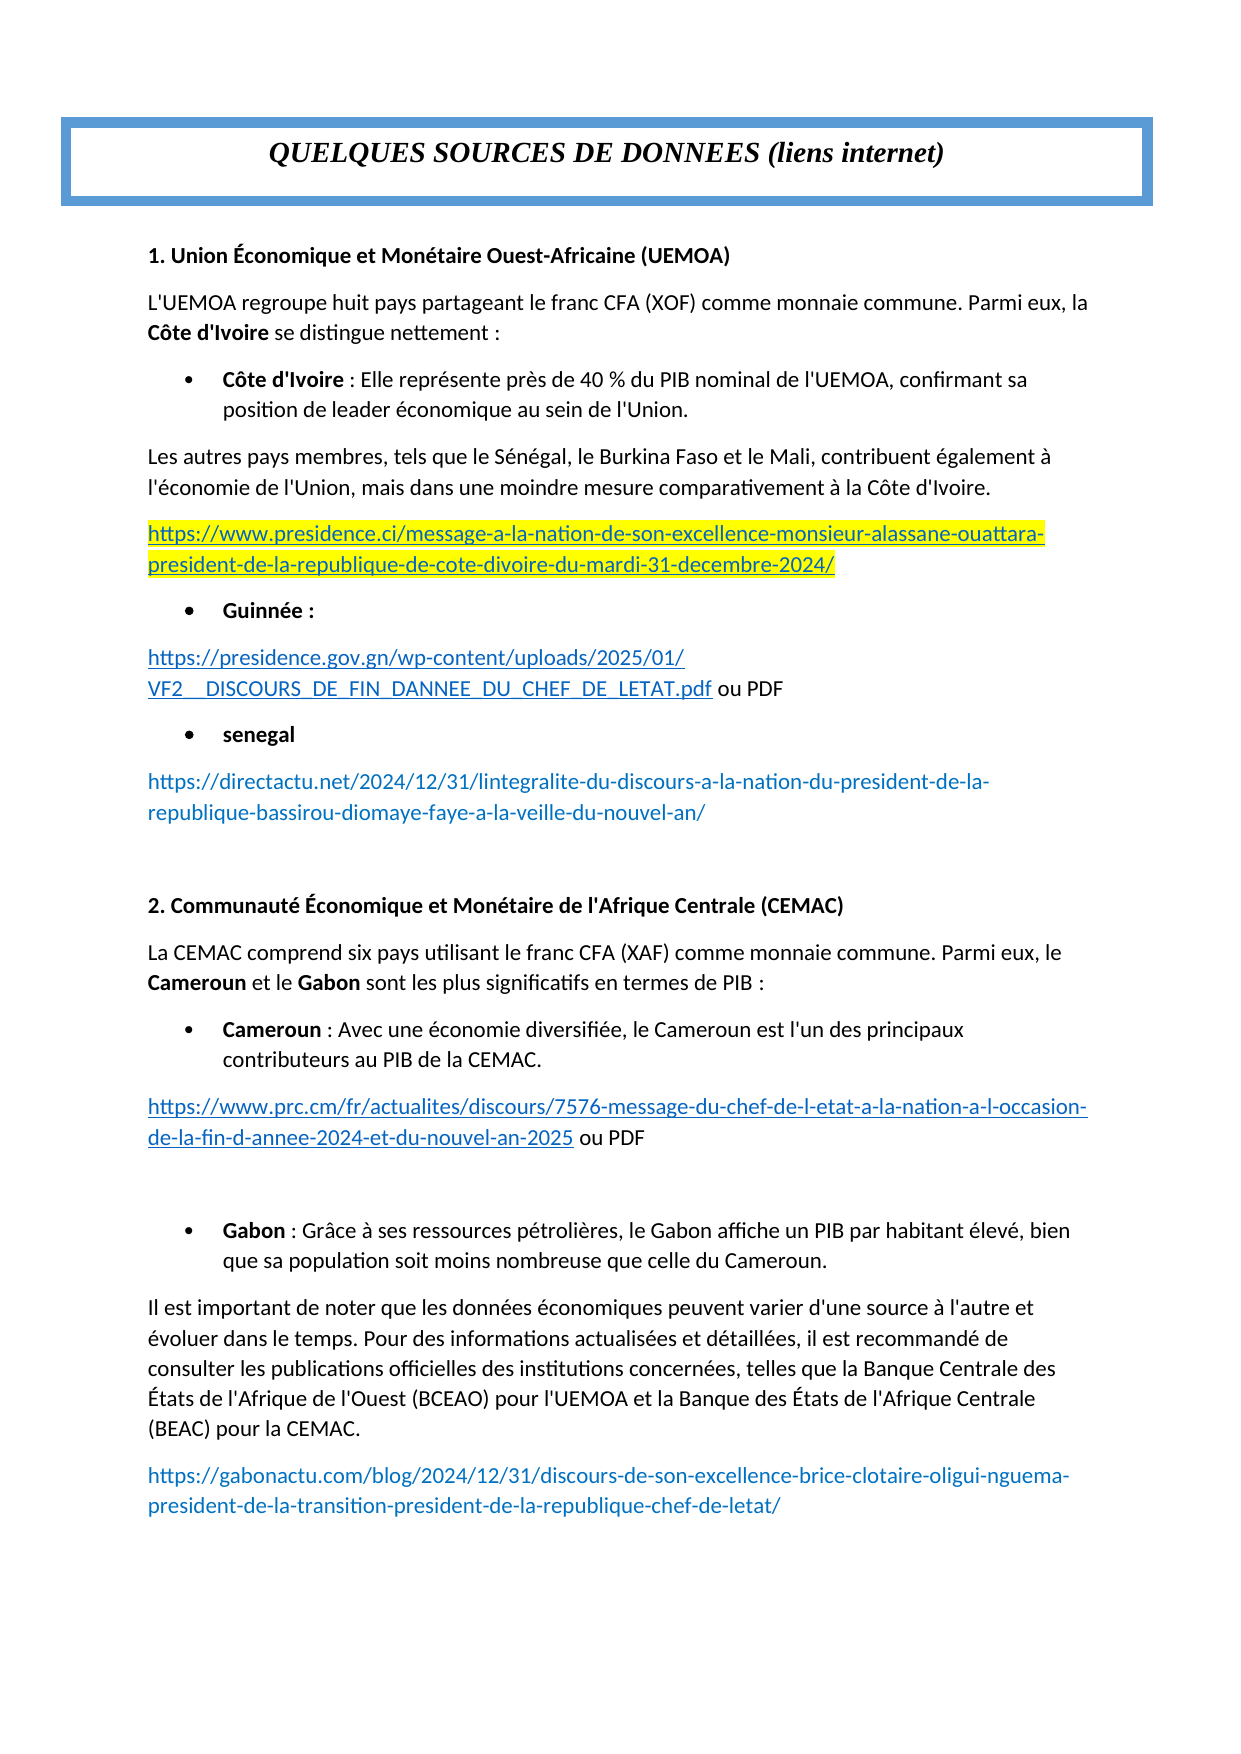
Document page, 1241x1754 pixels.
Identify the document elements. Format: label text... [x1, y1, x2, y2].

text Il est important de noter que les données économiques peuvent varier d'une source à l'autre et évoluer dans le temps. Pour des informations actualisées et détaillées, il est recommandé de consulter les publications officielles des institutions concernées, telles que la Banque Centrale des États de l'Afrique de l'Ouest (BCEAO) pour l'UEMOA et la Banque des États de l'Afrique Centrale (BEAC) pour la CEMAC. [148, 1293, 1093, 1442]
list Côte d'Ivoire : Elle représente près de 40 % du PIB nominal de l'UEMOA, confirmant sa position de leader économique au sein de l'Union. [185, 365, 1093, 423]
text La CEMAC comprend six pays utilisant le franc CFA (XAF) comme monnaie commune. Parmi eux, le Cameroun et le Gabon sont les plus significatifs en termes de PIB : [148, 938, 1093, 996]
text https://presidence.gov.gn/wp-content/uploads/2025/01/VF2__DISCOURS_DE_FIN_DANNEE_DU_CHEF_DE_LETAT.pdf ou PDF [148, 643, 1093, 702]
text L'UEMOA regroupe huit pays partageant le franc CFA (XOF) comme monnaie commune. Parmi eux, la Côte d'Ivoire se distingue nettement : [148, 288, 1093, 346]
text https://www.presidence.ci/message-a-la-nation-de-son-excellence-monsieur-alassane-ouattara-president-de-la-republique-de-cote-divoire-du-mardi-31-decembre-2024/ [148, 519, 1093, 578]
text https://directactu.net/2024/12/31/lintegralite-du-discours-a-la-nation-du-president-de-la-republique-bassirou-diomaye-faye-a-la-veille-du-nouvel-an/ [148, 767, 1093, 826]
list senegal [185, 721, 1093, 748]
list Cameroun : Avec une économie diversifiée, le Cameroun est l'un des principaux contributeurs au PIB de la CEMAC. [185, 1015, 1093, 1073]
text Les autres pays membres, tels que le Sénégal, le Burkina Faso et le Mali, contribuent également à l'économie de l'Union, mais dans une moindre mesure comparativement à la Côte d'Ivoire. [148, 442, 1093, 501]
text 2. Communauté Économique et Monétaire de l'Afrique Centrale (CEMAC) [148, 891, 1093, 919]
text https://www.prc.cm/fr/actualites/discours/7576-message-du-chef-de-l-etat-a-la-nation-a-l-occasion-de-la-fin-d-annee-2024-et-du-nouvel-an-2025 ou PDF [148, 1092, 1093, 1151]
list Guinnée : [185, 597, 1093, 624]
list Gabon : Grâce à ses ressources pétrolières, le Gabon affiche un PIB par habitant élevé, bien que sa population soit moins nombreuse que celle du Cameroun. [185, 1216, 1093, 1274]
text 1. Union Économique et Monétaire Ouest-Africaine (UEMOA) [148, 241, 1093, 269]
text https://gabonactu.com/blog/2024/12/31/discours-de-son-excellence-brice-clotaire-oligui-nguema-president-de-la-transition-president-de-la-republique-chef-de-letat/ [148, 1461, 1093, 1519]
